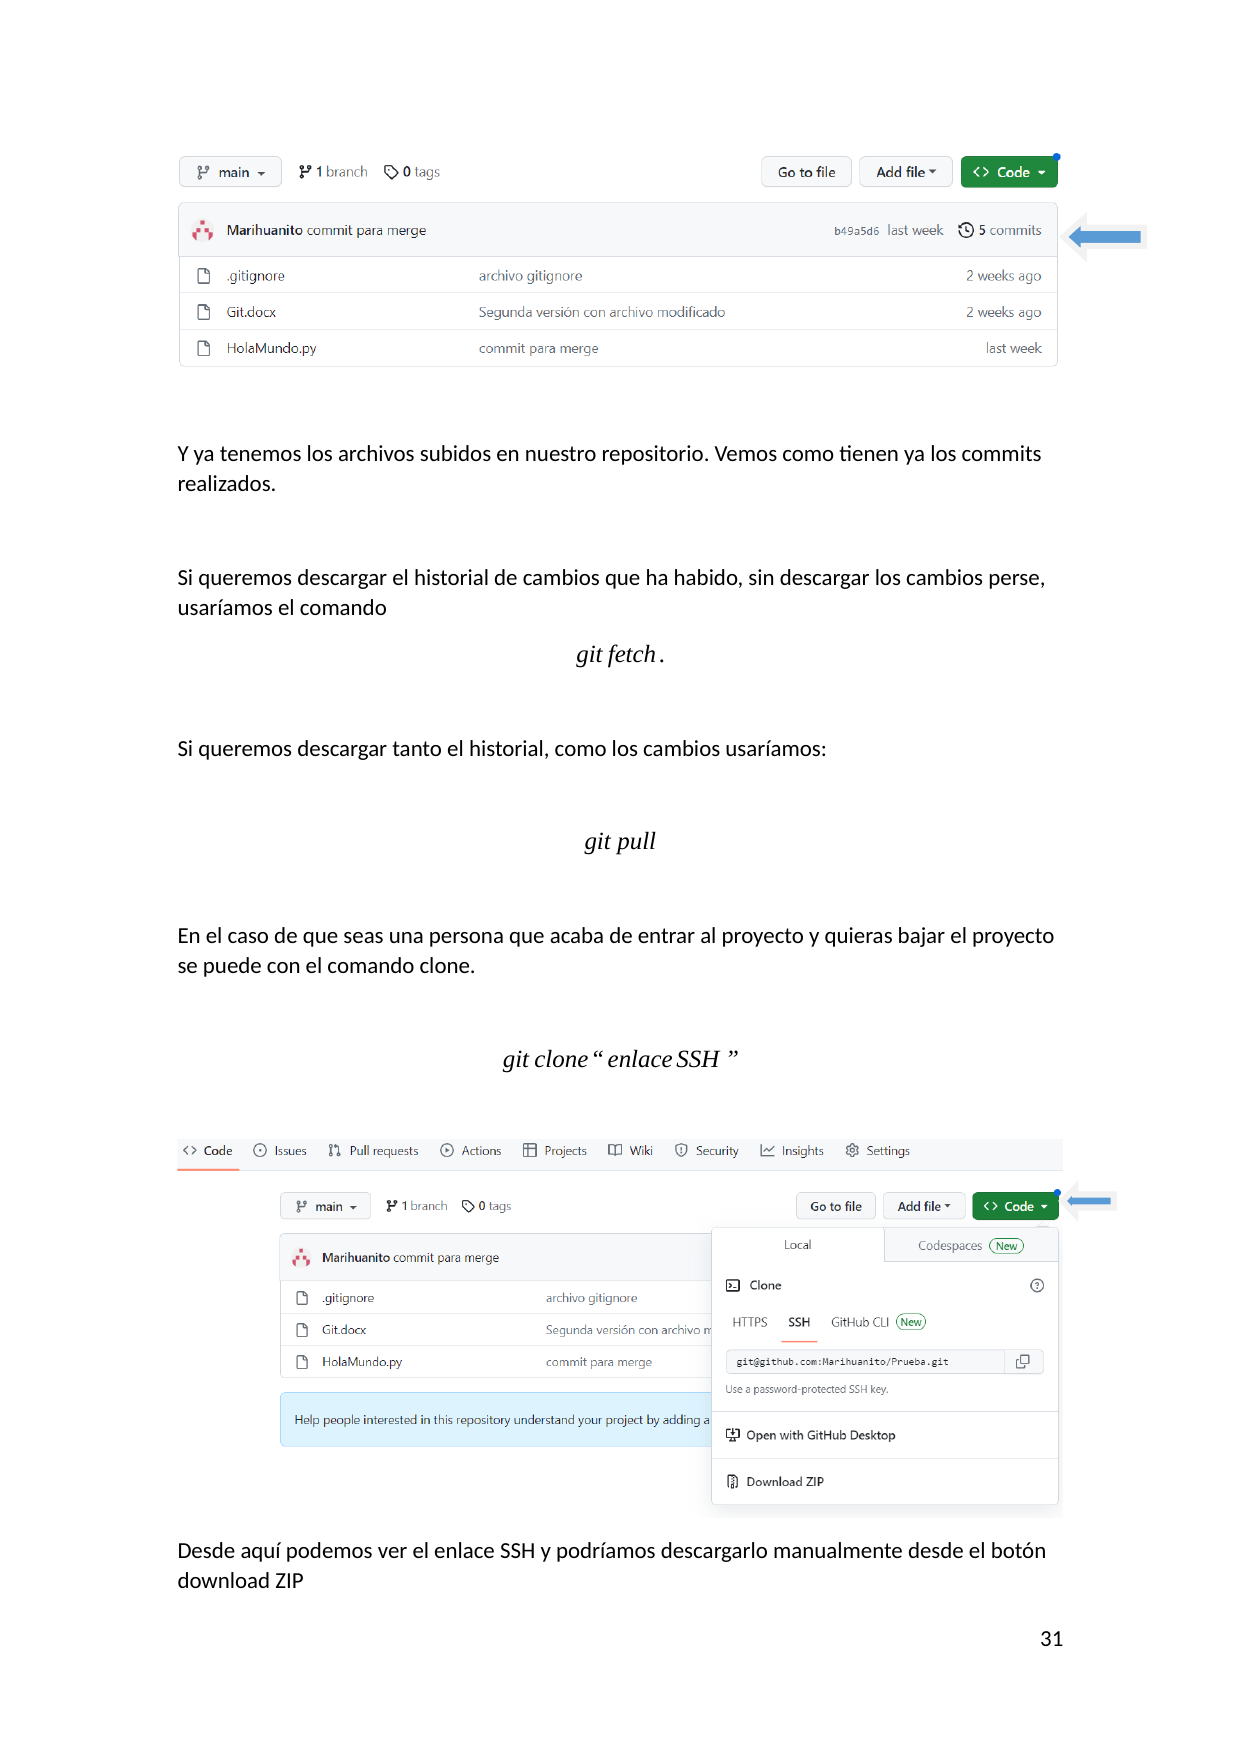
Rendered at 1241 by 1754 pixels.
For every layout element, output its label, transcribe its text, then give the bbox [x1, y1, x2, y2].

text Si queremos descargar tanto el historial, como los cambios usaríamos: [177, 734, 1063, 762]
text Si queremos descargar el historial de cambios que ha habido, sin descargar los cambios perse, usaríamos el comando [177, 563, 1063, 621]
text En el caso de que seas una persona que acaba de entrar al proyecto y quieras bajar el proyecto se puede con el comando clone. [177, 921, 1063, 979]
picture [177, 147, 1063, 374]
text Desde aquí podemos ver el enlace SSH y podríamos descargarlo manualmente desde el botón download ZIP [177, 1536, 1063, 1594]
text Y ya tenemos los archivos subidos en nuestro repositorio. Vemos como tienen ya los commits realizados. [177, 439, 1063, 497]
picture [177, 1139, 1063, 1518]
